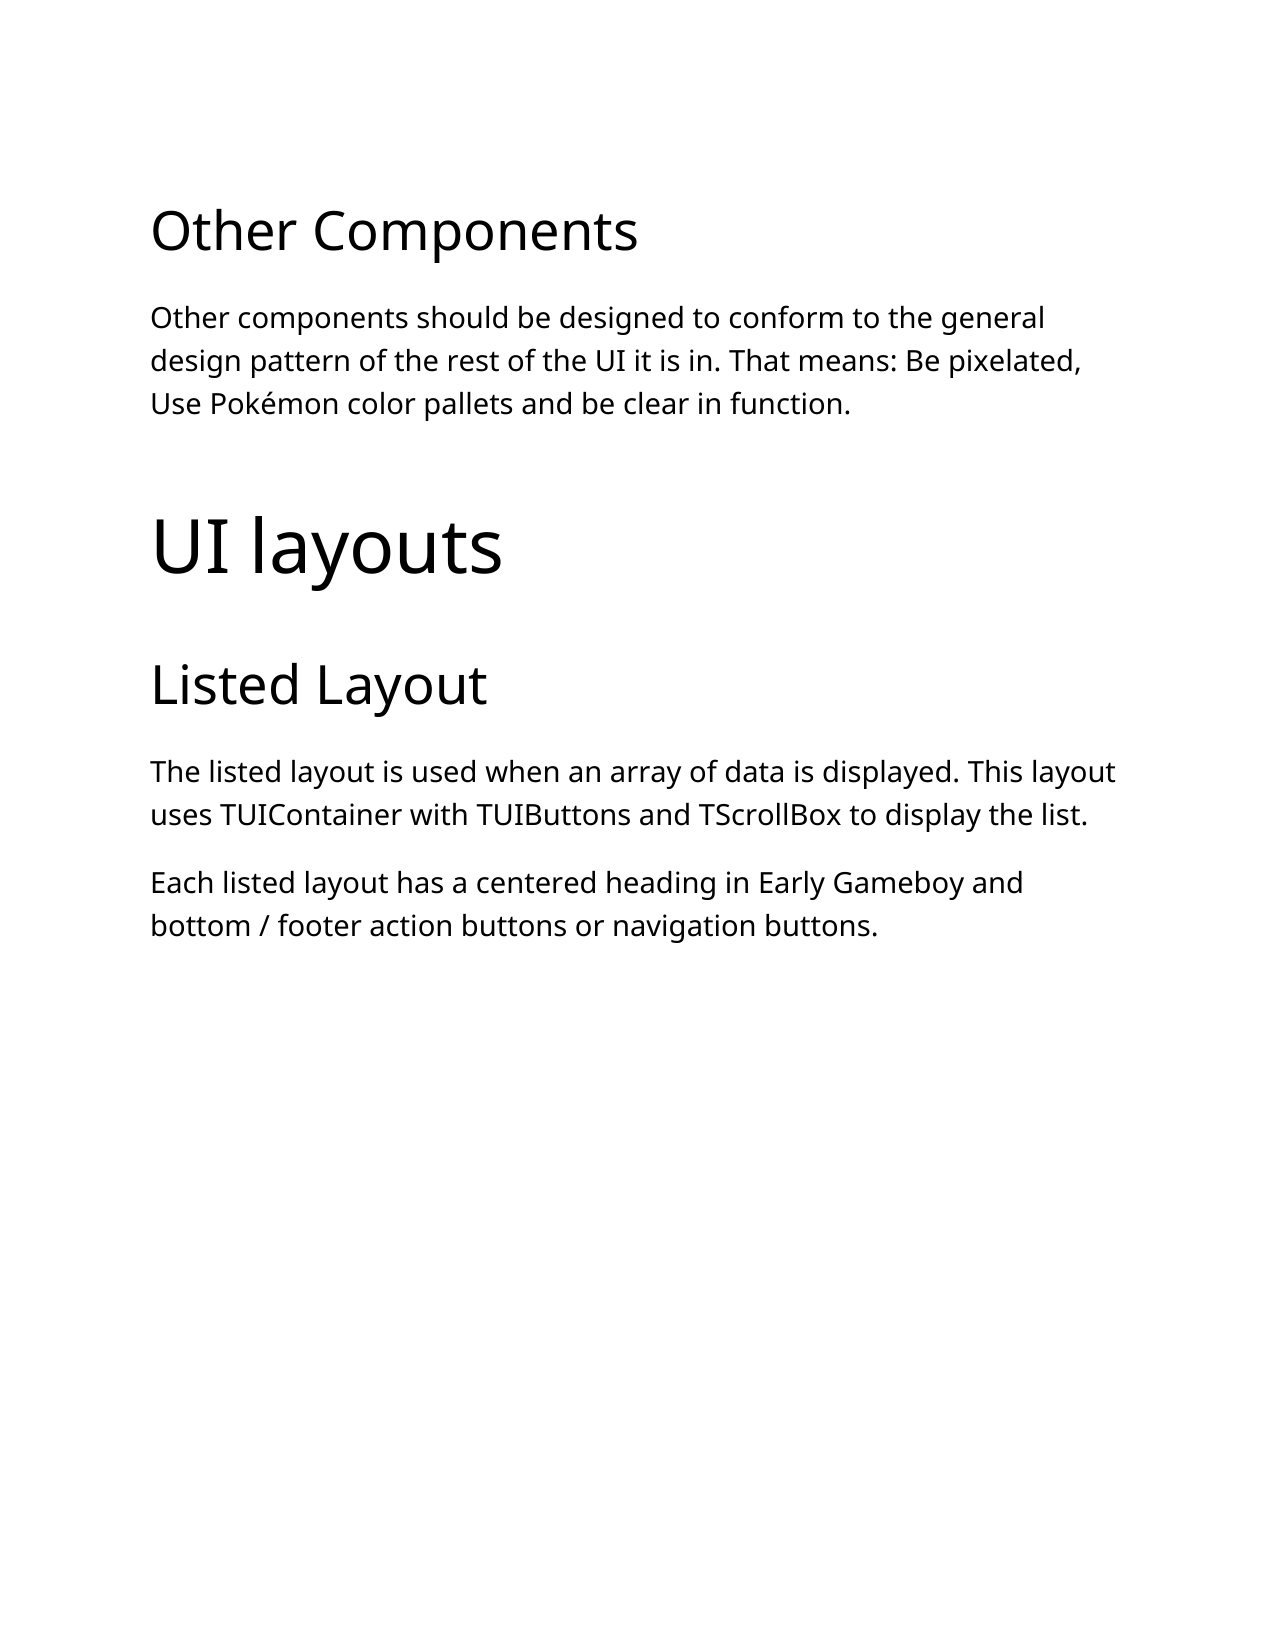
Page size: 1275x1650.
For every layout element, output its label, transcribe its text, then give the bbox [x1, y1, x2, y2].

text Other components should be designed to conform to the general design pattern of the rest of the UI it is in. That means: Be pixelated, Use Pokémon color pallets and be clear in function. [150, 297, 1125, 423]
text Each listed layout has a centered heading in Early Gameboy and bottom / footer action buttons or navigation buttons. [150, 862, 1125, 944]
text UI layouts [150, 494, 1125, 596]
text The listed layout is used when an array of data is displayed. This layout uses TUIContainer with TUIButtons and TScrollBox to display the list. [150, 751, 1125, 834]
text Listed Layout [150, 647, 1125, 721]
text Other Components [150, 193, 1125, 267]
